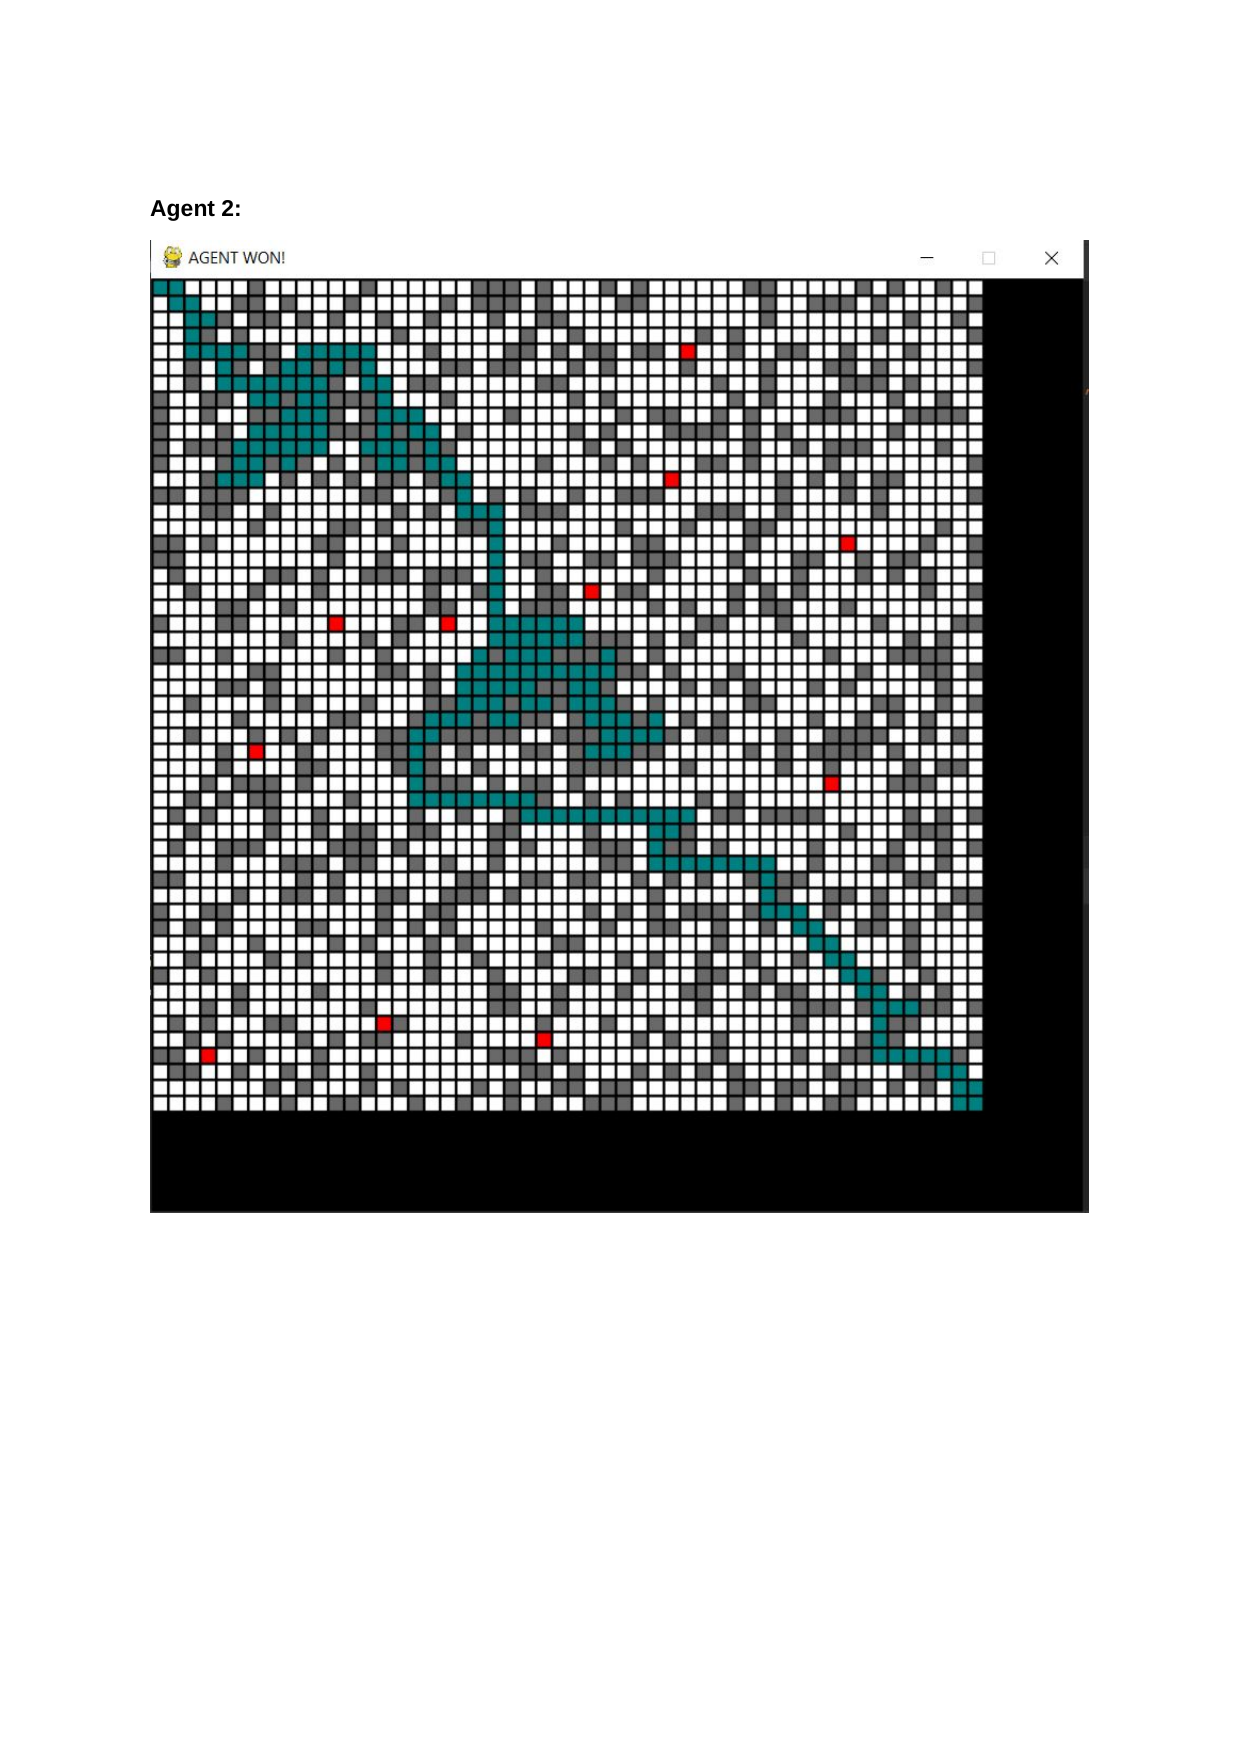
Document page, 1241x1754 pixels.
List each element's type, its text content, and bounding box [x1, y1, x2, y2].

text Agent 2: [150, 195, 1090, 221]
picture [150, 240, 1089, 1213]
